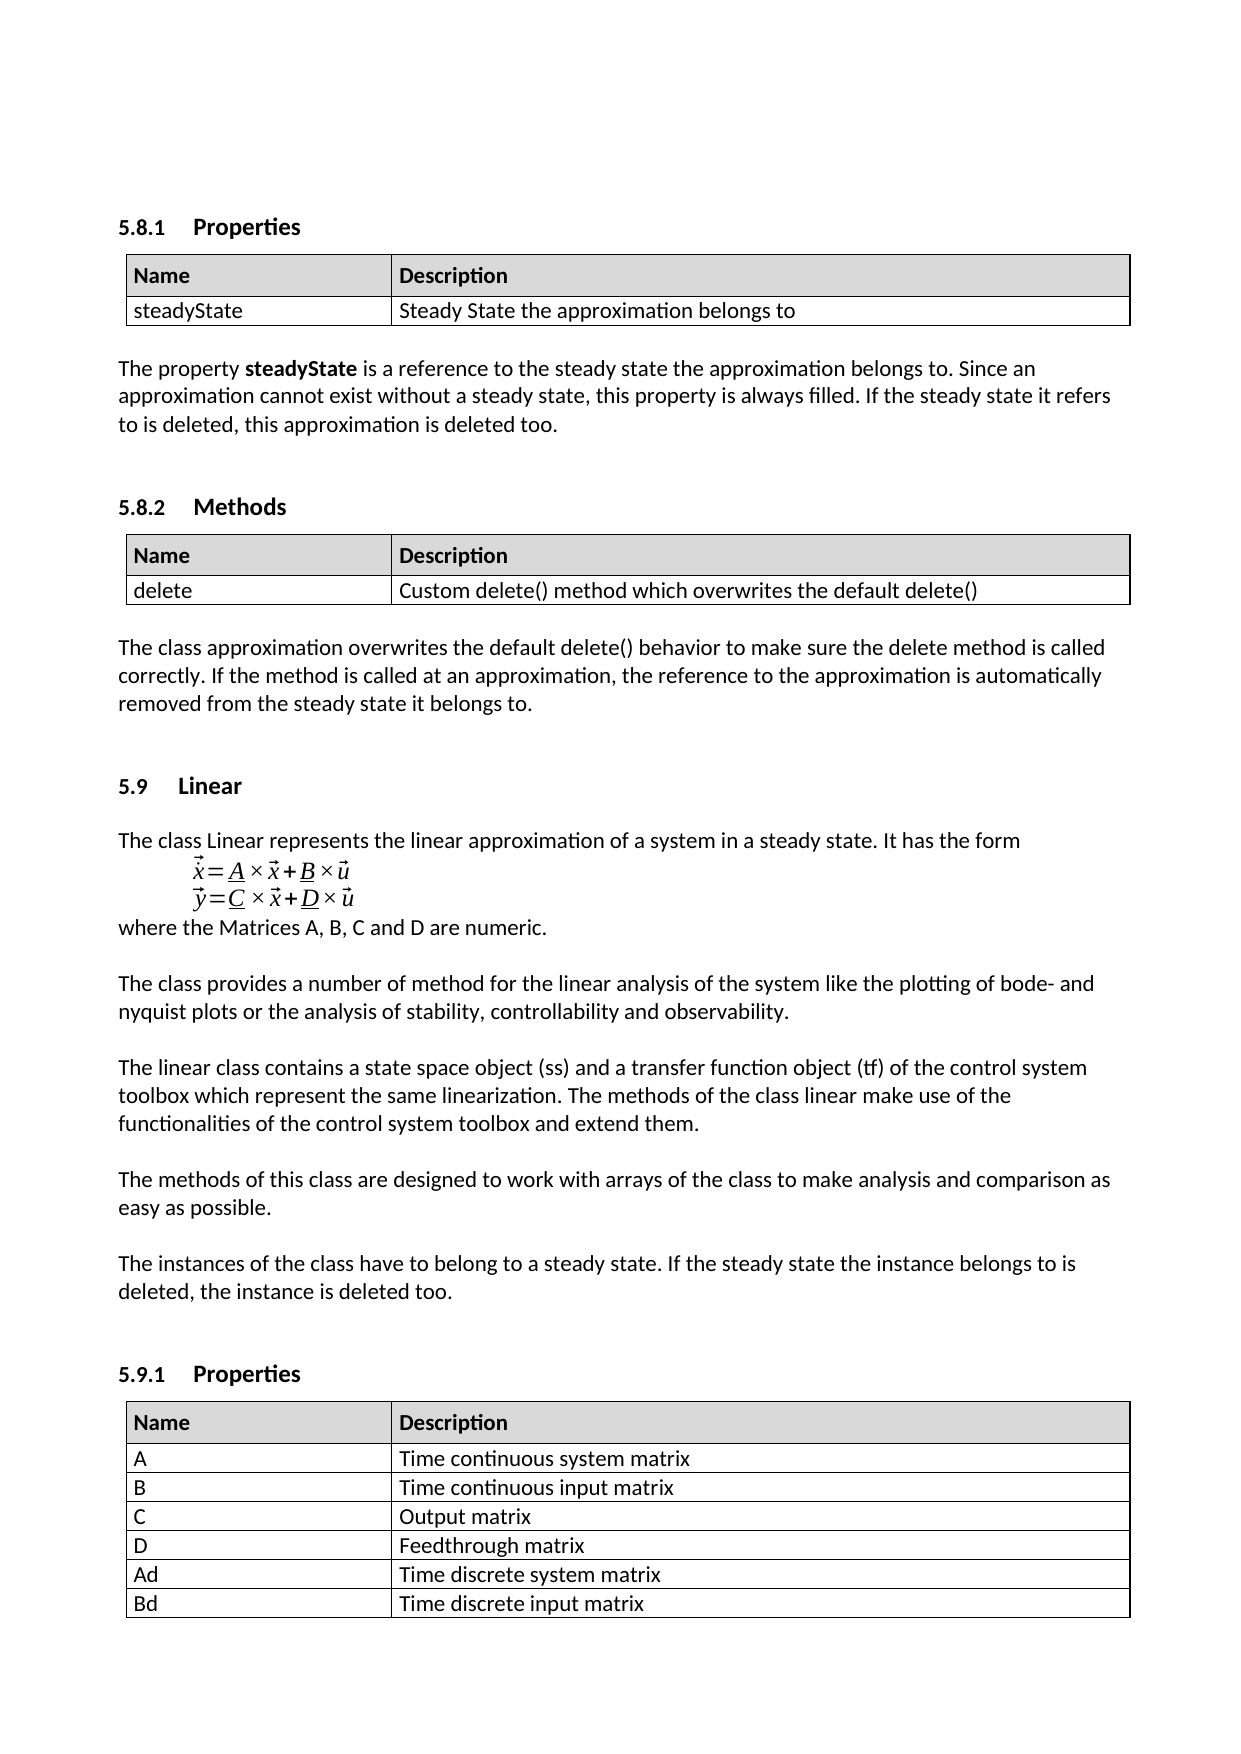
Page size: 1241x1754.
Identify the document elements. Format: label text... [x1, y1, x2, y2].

table_cell delete [127, 576, 391, 604]
text The class Linear represents the linear approximation of a system in a steady state. It has the form [118, 826, 1122, 854]
subtitle Linear [118, 771, 1122, 801]
text where the Matrices A, B, C and D are numeric. [118, 913, 1122, 941]
text The linear class contains a state space object (ss) and a transfer function object (tf) of the control system toolbox which represent the same linearization. The methods of the class linear make use of the functionalities of the control system toolbox and extend them. [118, 1053, 1122, 1137]
text The class approximation overwrites the default delete() behavior to make sure the delete method is called correctly. If the method is called at an approximation, the reference to the approximation is automatically removed from the steady state it belongs to. [118, 633, 1122, 717]
table_cell Time continuous system matrix [392, 1444, 1129, 1472]
table_header Description [392, 1402, 1129, 1443]
subtitle Properties [118, 1358, 1122, 1388]
table_cell Time discrete input matrix [392, 1589, 1129, 1617]
table_header Name [127, 535, 391, 575]
table_cell Time continuous input matrix [392, 1473, 1129, 1501]
table_cell C [127, 1502, 391, 1530]
subtitle Properties [118, 211, 1122, 241]
table_cell Output matrix [392, 1502, 1129, 1530]
table_cell Custom delete() method which overwrites the default delete() [392, 576, 1129, 604]
table_cell Steady State the approximation belongs to [392, 297, 1129, 324]
table_cell Ad [127, 1560, 391, 1588]
subtitle Methods [118, 491, 1122, 521]
table_cell steadyState [127, 297, 391, 324]
text The class provides a number of method for the linear analysis of the system like the plotting of bode- and nyquist plots or the analysis of stability, controllability and observability. [118, 969, 1122, 1025]
table_header Name [127, 1402, 391, 1443]
table_cell Bd [127, 1589, 391, 1617]
table_header Description [392, 255, 1129, 296]
text The instances of the class have to belong to a steady state. If the steady state the instance belongs to is deleted, the instance is deleted too. [118, 1249, 1122, 1305]
table_cell B [127, 1473, 391, 1501]
table_cell Feedthrough matrix [392, 1531, 1129, 1559]
table_cell Time discrete system matrix [392, 1560, 1129, 1588]
text The methods of this class are designed to work with arrays of the class to make analysis and comparison as easy as possible. [118, 1165, 1122, 1221]
table_cell D [127, 1531, 391, 1559]
table_header Name [127, 255, 391, 296]
table_header Description [392, 535, 1129, 575]
list The property steadyState is a reference to the steady state the approximation belongs to. Since an approximation cannot exist without a steady state, this property is always filled. If the steady state it refers to is deleted, this approximation is deleted too. [118, 354, 1122, 438]
table_cell A [127, 1444, 391, 1472]
